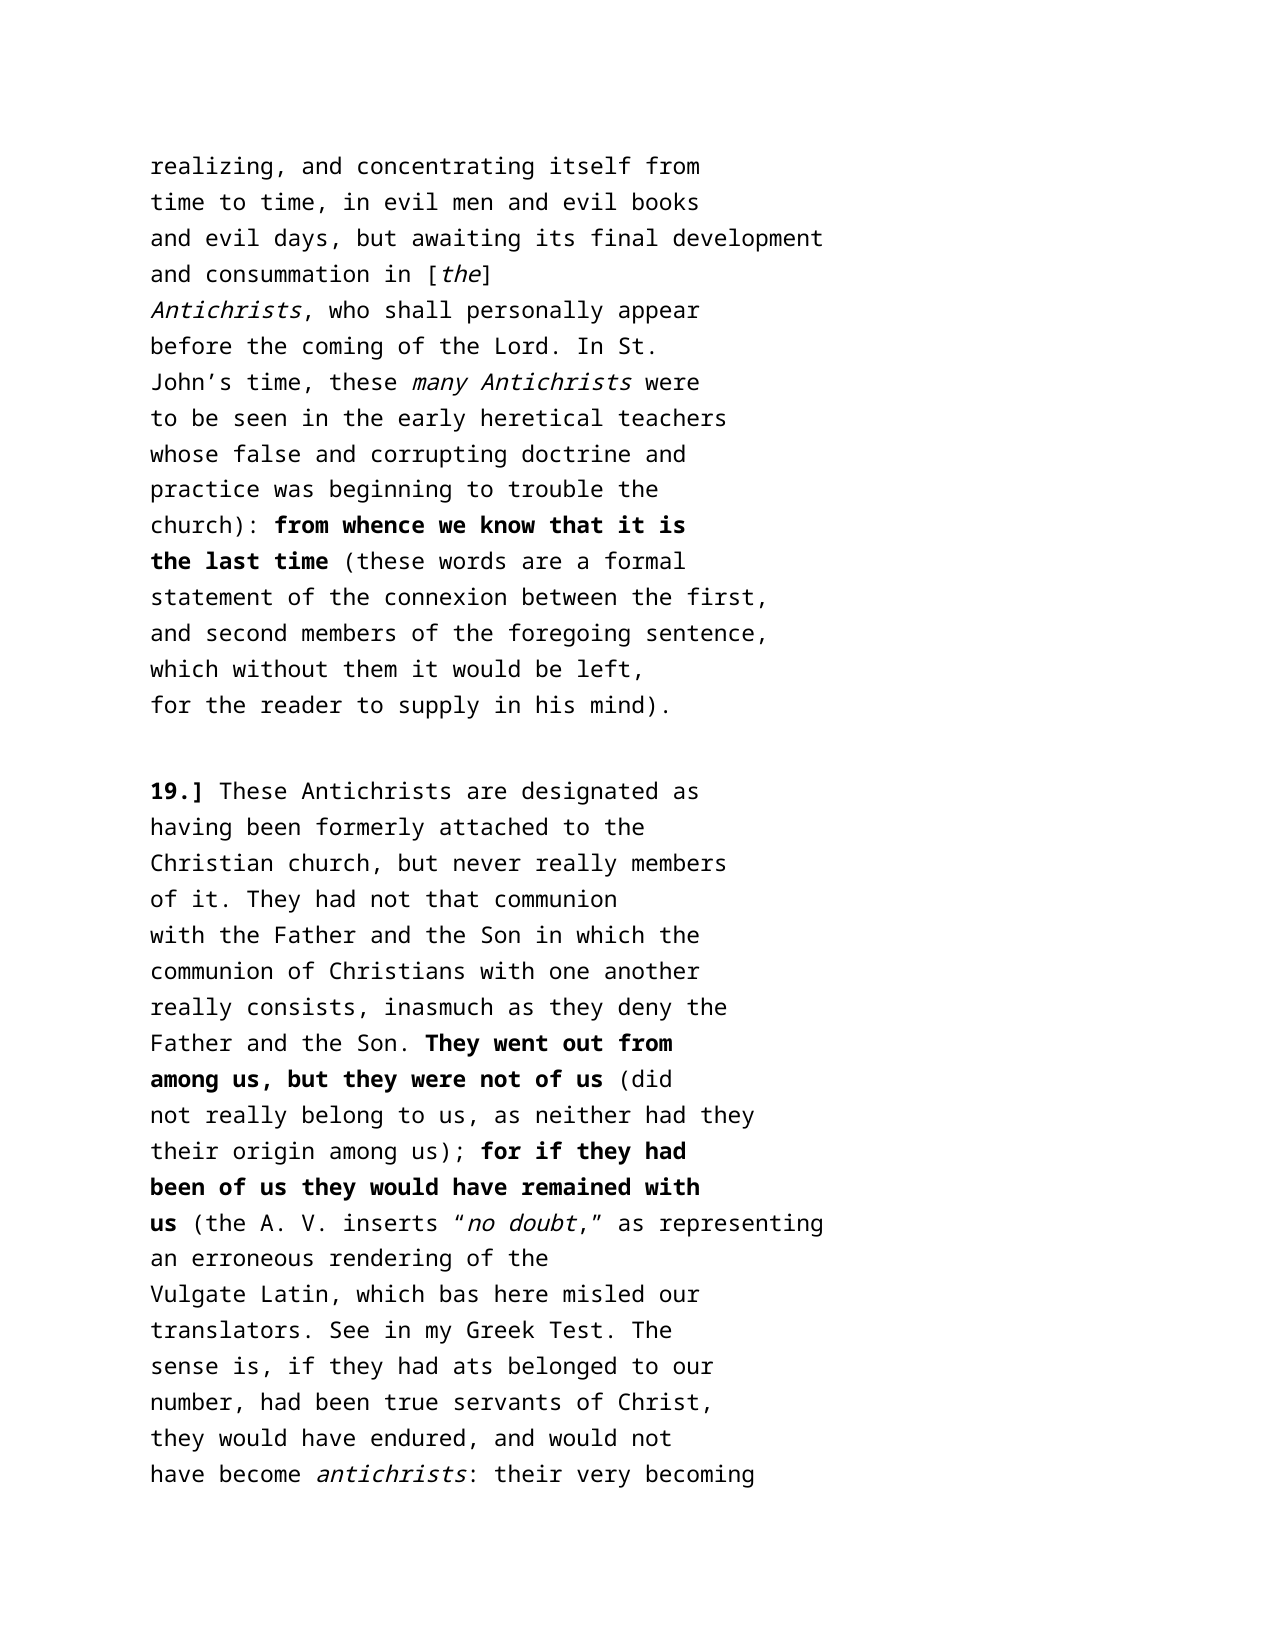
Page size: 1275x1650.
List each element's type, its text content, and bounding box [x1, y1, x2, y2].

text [150, 775, 1125, 1489]
text realizing, and concentrating itself from time to time, in evil men and evil books and evil days, but awaiting its final development and consummation in [the] Antichrists, who shall personally appear before the coming of the Lord. In St. John’s time, these many Antichrists were to be seen in the early heretical teachers whose false and corrupting doctrine and practice was beginning to trouble the church): from whence we know that it is the last time (these words are a formal statement of the connexion between the first, and second members of the foregoing sentence, which without them it would be left, for the reader to supply in his mind). [150, 150, 1125, 751]
